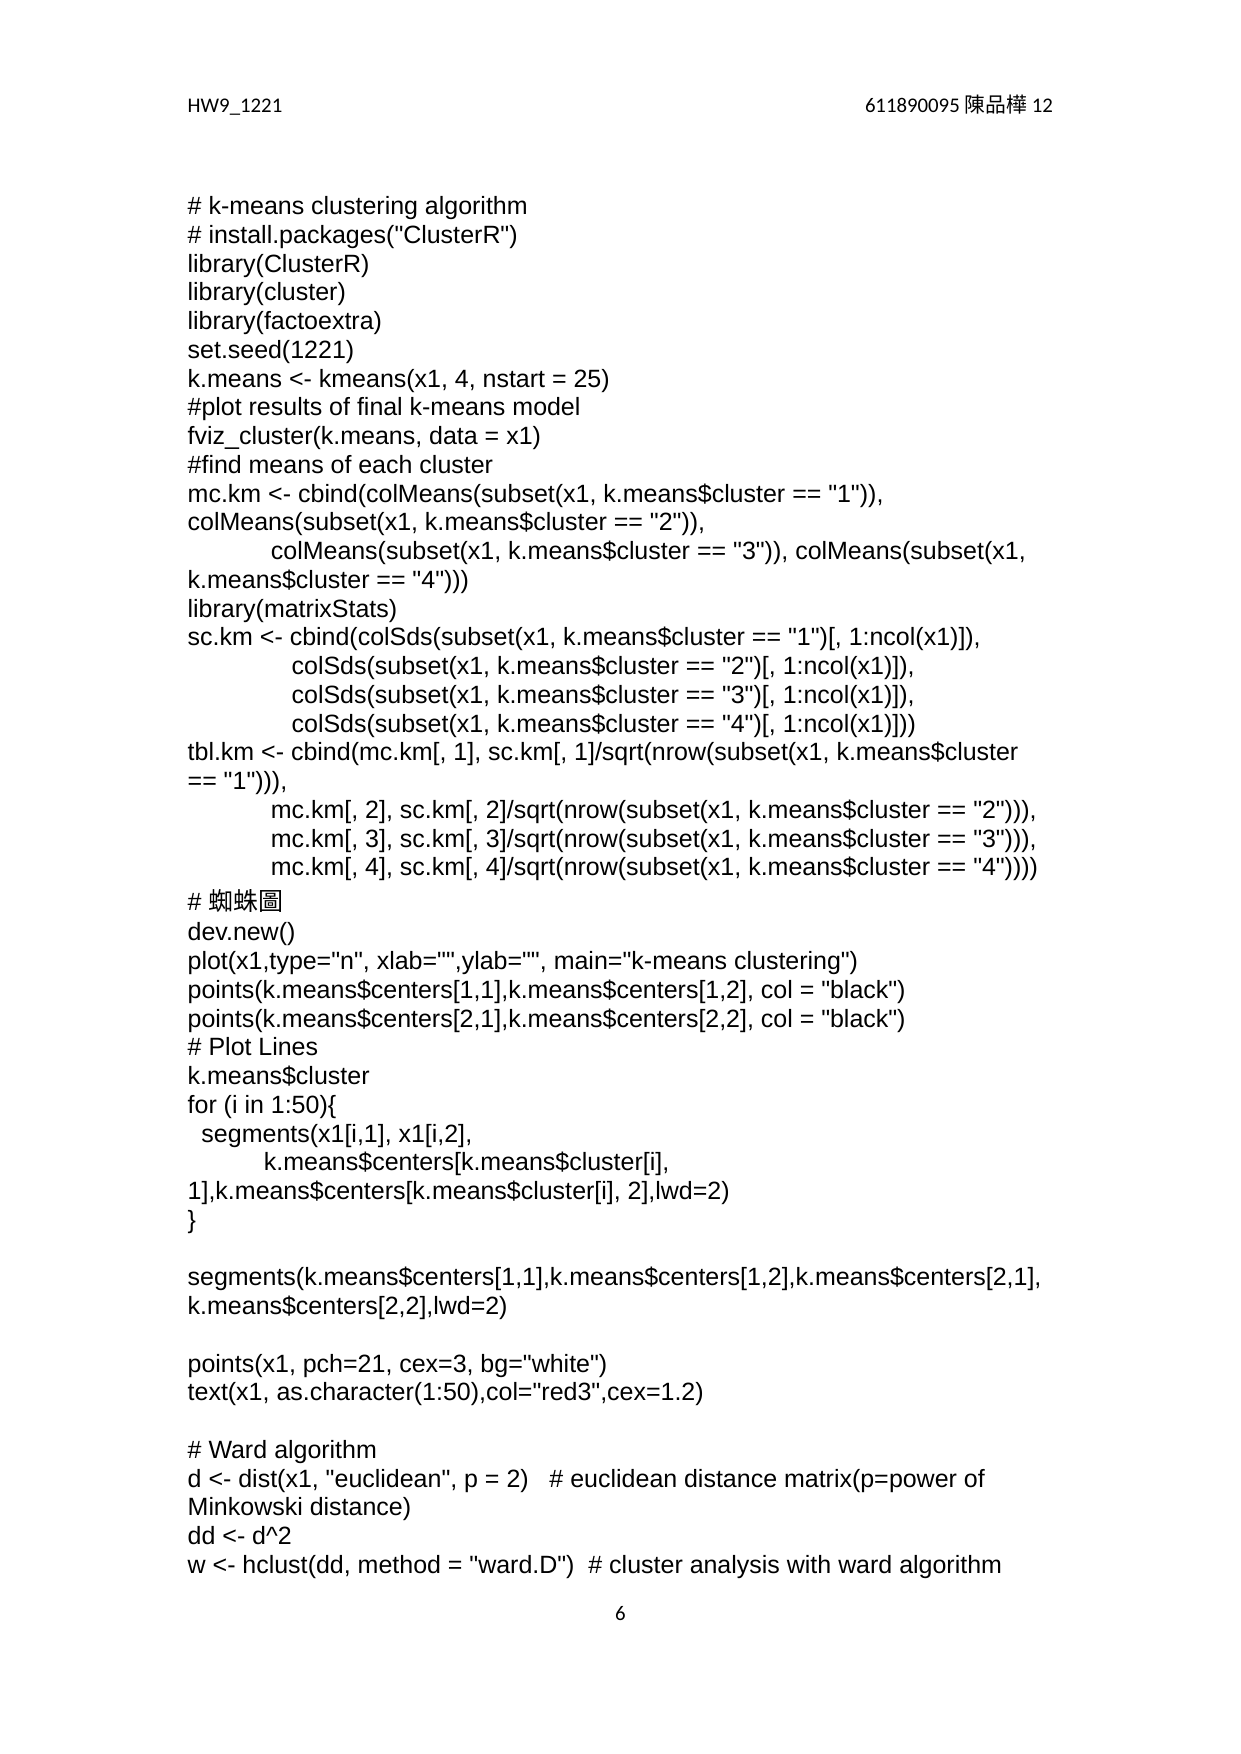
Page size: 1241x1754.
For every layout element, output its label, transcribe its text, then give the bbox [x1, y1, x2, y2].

text points(k.means$centers[1,1],k.means$centers[1,2], col = "black") [187, 975, 1053, 1004]
text segments(k.means$centers[1,1],k.means$centers[1,2],k.means$centers[2,1],k.means$centers[2,2],lwd=2) [187, 1262, 1053, 1320]
text colSds(subset(x1, k.means$cluster == "4")[, 1:ncol(x1)])) [187, 709, 1053, 737]
text k.means$centers[k.means$cluster[i], 1],k.means$centers[k.means$cluster[i], 2],lwd=2) [187, 1147, 1053, 1205]
text dd <- d^2 [187, 1521, 1053, 1550]
text d <- dist(x1, "euclidean", p = 2) # euclidean distance matrix(p=power of Minkowski distance) [187, 1464, 1053, 1521]
text library(matrixStats) [187, 594, 1053, 622]
text points(k.means$centers[2,1],k.means$centers[2,2], col = "black") [187, 1004, 1053, 1032]
text library(cluster) [187, 277, 1053, 306]
text } [187, 1205, 1053, 1234]
text mc.km[, 3], sc.km[, 3]/sqrt(nrow(subset(x1, k.means$cluster == "3"))), [187, 824, 1053, 852]
text for (i in 1:50){ [187, 1090, 1053, 1119]
text set.seed(1221) [187, 335, 1053, 364]
text # 蜘蛛圖 [187, 881, 1053, 917]
text # install.packages("ClusterR") [187, 220, 1053, 249]
text colMeans(subset(x1, k.means$cluster == "3")), colMeans(subset(x1, k.means$cluster == "4"))) [187, 536, 1053, 594]
text sc.km <- cbind(colSds(subset(x1, k.means$cluster == "1")[, 1:ncol(x1)]), [187, 622, 1053, 651]
text points(x1, pch=21, cex=3, bg="white") [187, 1349, 1053, 1377]
text # Ward algorithm [187, 1435, 1053, 1464]
text mc.km <- cbind(colMeans(subset(x1, k.means$cluster == "1")), colMeans(subset(x1, k.means$cluster == "2")), [187, 479, 1053, 536]
text #plot results of final k-means model [187, 392, 1053, 421]
text dev.new() [187, 917, 1053, 946]
text segments(x1[i,1], x1[i,2], [187, 1119, 1053, 1147]
text k.means <- kmeans(x1, 4, nstart = 25) [187, 364, 1053, 392]
text fviz_cluster(k.means, data = x1) [187, 421, 1053, 450]
text library(ClusterR) [187, 249, 1053, 277]
text mc.km[, 4], sc.km[, 4]/sqrt(nrow(subset(x1, k.means$cluster == "4")))) [187, 852, 1053, 881]
text text(x1, as.character(1:50),col="red3",cex=1.2) [187, 1377, 1053, 1406]
text # k-means clustering algorithm [187, 191, 1053, 220]
text k.means$cluster [187, 1061, 1053, 1090]
text plot(x1,type="n", xlab="",ylab="", main="k-means clustering") [187, 946, 1053, 975]
text colSds(subset(x1, k.means$cluster == "2")[, 1:ncol(x1)]), [187, 651, 1053, 680]
text library(factoextra) [187, 306, 1053, 335]
text tbl.km <- cbind(mc.km[, 1], sc.km[, 1]/sqrt(nrow(subset(x1, k.means$cluster == "1"))), [187, 737, 1053, 795]
text colSds(subset(x1, k.means$cluster == "3")[, 1:ncol(x1)]), [187, 680, 1053, 709]
text #find means of each cluster [187, 450, 1053, 479]
text # Plot Lines [187, 1032, 1053, 1061]
text mc.km[, 2], sc.km[, 2]/sqrt(nrow(subset(x1, k.means$cluster == "2"))), [187, 795, 1053, 824]
text w <- hclust(dd, method = "ward.D") # cluster analysis with ward algorithm [187, 1550, 1053, 1579]
